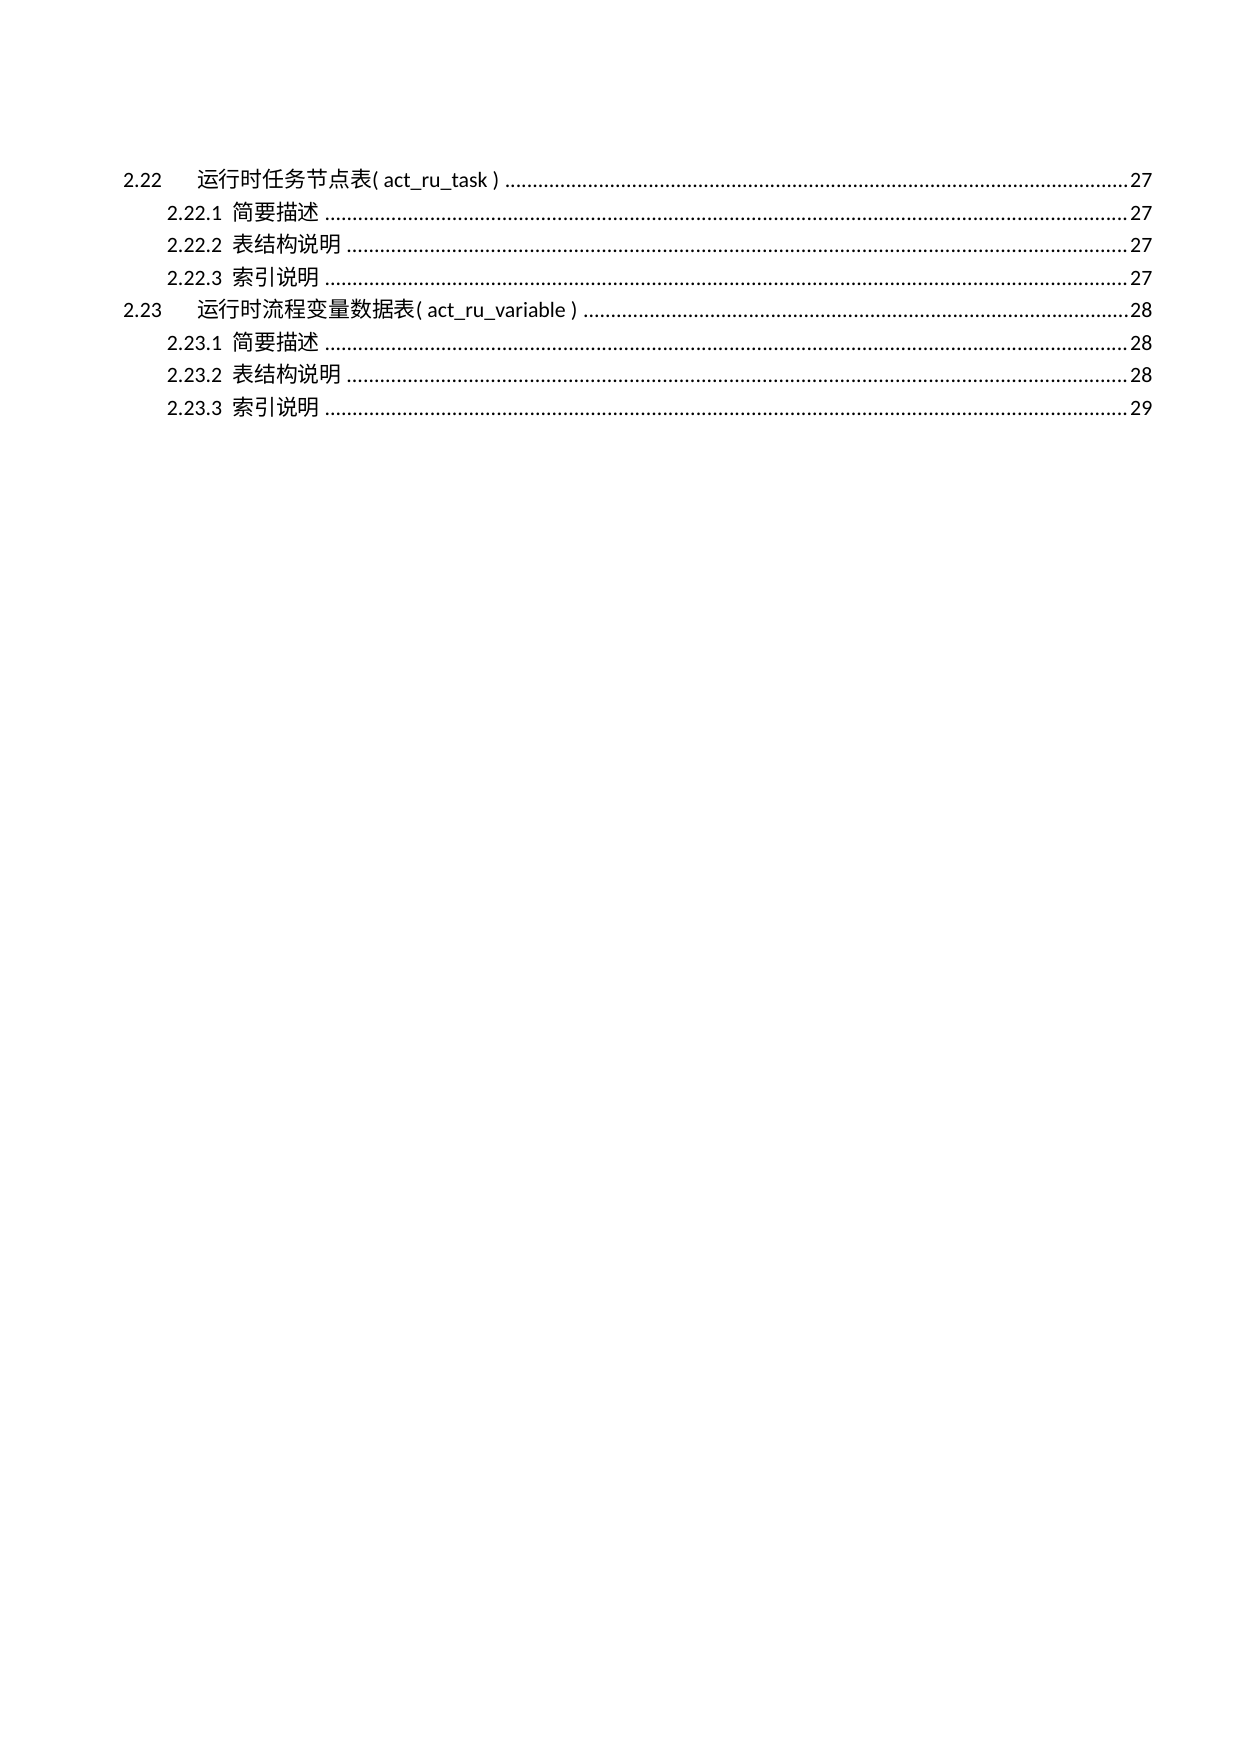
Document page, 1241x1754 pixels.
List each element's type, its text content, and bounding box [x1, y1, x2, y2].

text 2.22.1 简要描述 27 [167, 194, 1152, 227]
text 2.23.2 表结构说明 28 [167, 357, 1152, 389]
text 2.23.1 简要描述 28 [167, 324, 1152, 357]
text 2.22 运行时任务节点表( act_ru_task ) 27 [123, 162, 1152, 194]
text 2.22.3 索引说明 27 [167, 259, 1152, 292]
text 2.23 运行时流程变量数据表( act_ru_variable ) 28 [123, 292, 1152, 324]
text 2.22.2 表结构说明 27 [167, 227, 1152, 259]
text 2.23.3 索引说明 29 [167, 389, 1152, 422]
